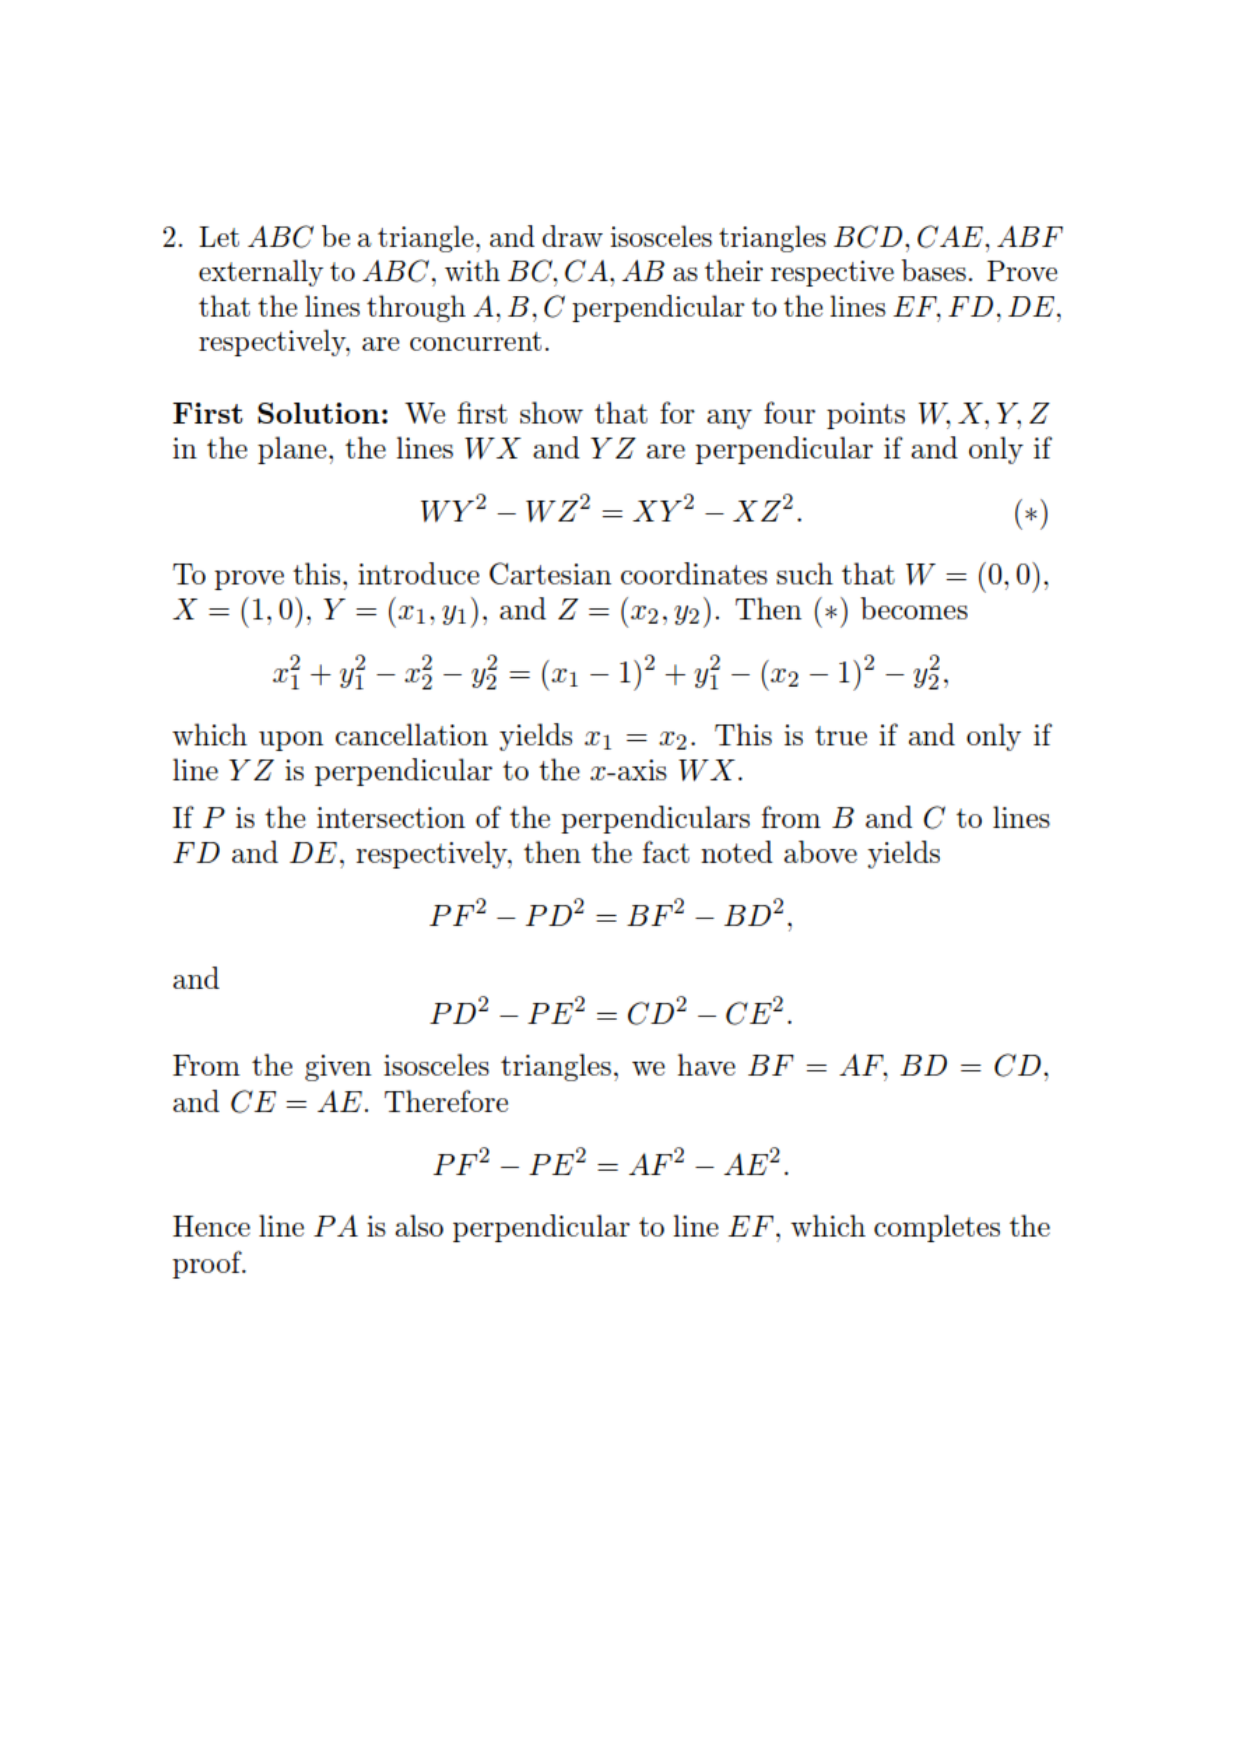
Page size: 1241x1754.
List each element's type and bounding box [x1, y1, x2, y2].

picture [150, 203, 1091, 362]
picture [150, 386, 1091, 1297]
